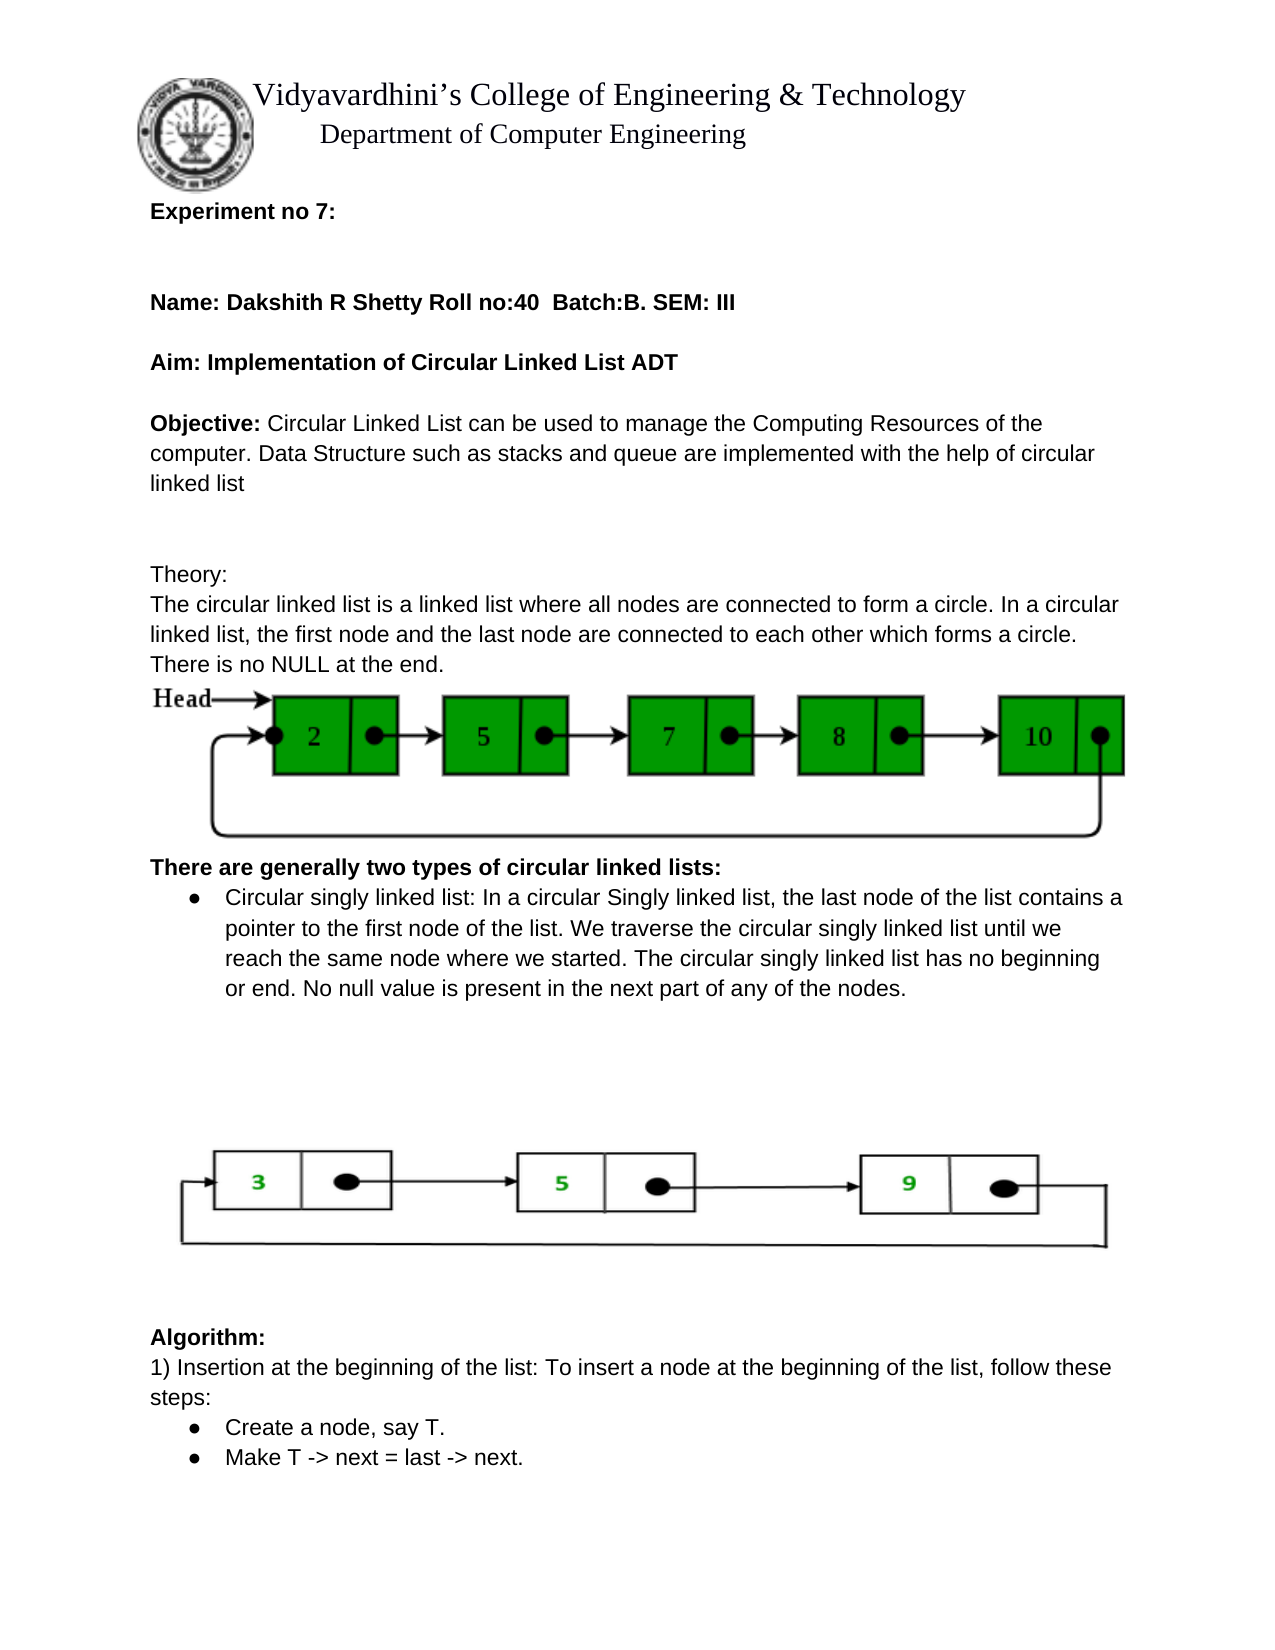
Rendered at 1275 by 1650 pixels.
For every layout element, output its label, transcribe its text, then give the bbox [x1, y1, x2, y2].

list Create a node, say T. [187, 1414, 1125, 1441]
picture [136, 78, 254, 194]
list Circular singly linked list: In a circular Singly linked list, the last node of the list contains a pointer to the first node of the list. We traverse the circular singly linked list until we reach the same node where we started. The circular singly linked list has no beginning or end. No null value is present in the next part of any of the nodes. [187, 884, 1125, 1001]
text There are generally two types of circular linked lists: [150, 854, 1125, 880]
text Name: Dakshith R Shetty Roll no:40 Batch:B. SEM: III [150, 289, 1125, 315]
text 1) Insertion at the beginning of the list: To insert a node at the beginning of the list, follow these steps: [150, 1354, 1125, 1410]
picture [150, 681, 1125, 851]
text Aim: Implementation of Circular Linked List ADT [150, 349, 1125, 376]
text Experiment no 7: [150, 198, 1125, 224]
text Objective: Circular Linked List can be used to manage the Computing Resources of the computer. Data Structure such as stacks and queue are implemented with the help of circular linked list [150, 409, 1125, 496]
list Make T -> next = last -> next. [187, 1444, 1125, 1471]
text Theory: [150, 561, 1125, 587]
text Algorithm: [150, 1323, 1125, 1350]
picture [150, 1065, 1125, 1260]
text The circular linked list is a linked list where all nodes are connected to form a circle. In a circular linked list, the first node and the last node are connected to each other which forms a circle. There is no NULL at the end. [150, 591, 1125, 678]
